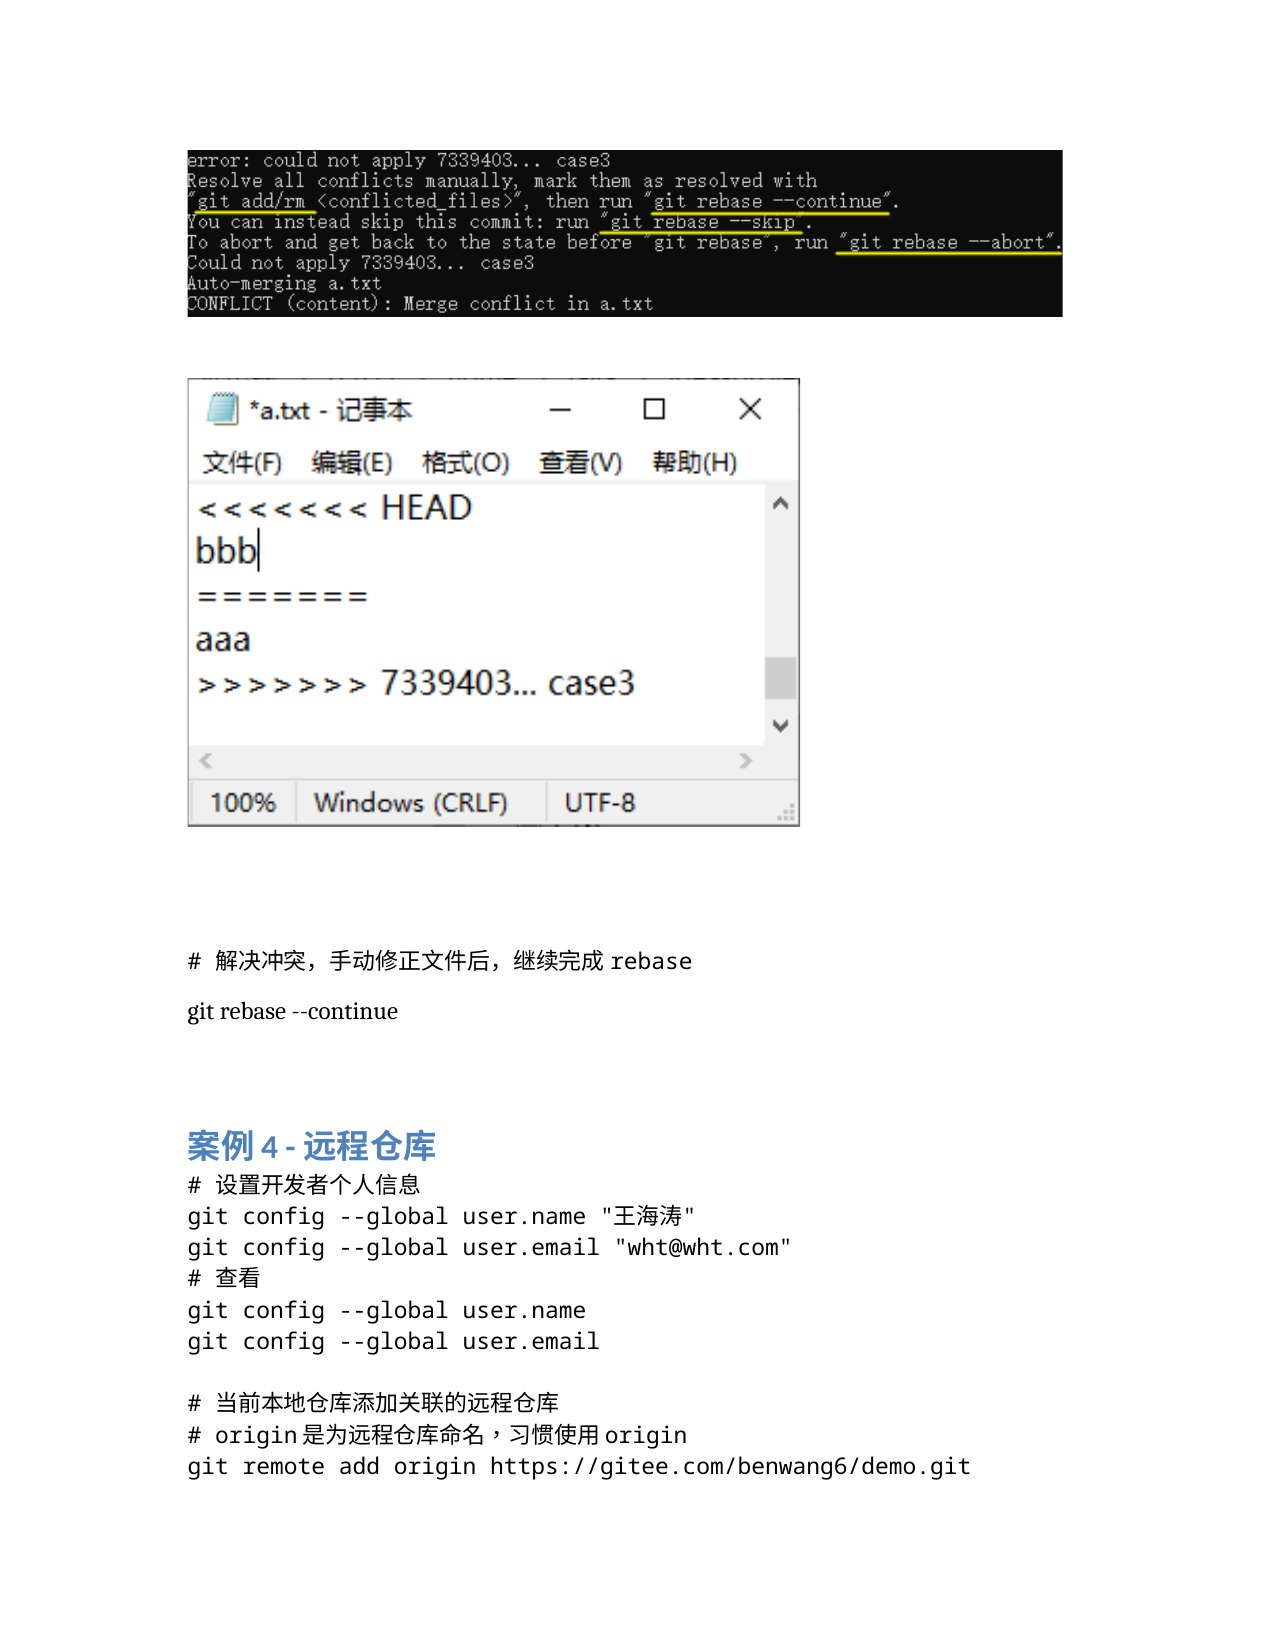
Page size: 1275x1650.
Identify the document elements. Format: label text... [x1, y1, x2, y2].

subtitle 案例4 - 远程仓库 [187, 1123, 1087, 1168]
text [187, 1168, 1087, 1481]
picture [187, 150, 1063, 317]
picture [187, 378, 800, 827]
text # 解决冲突，手动修正文件后，继续完成 rebase [187, 943, 1087, 976]
text git rebase --continue [187, 997, 1087, 1026]
